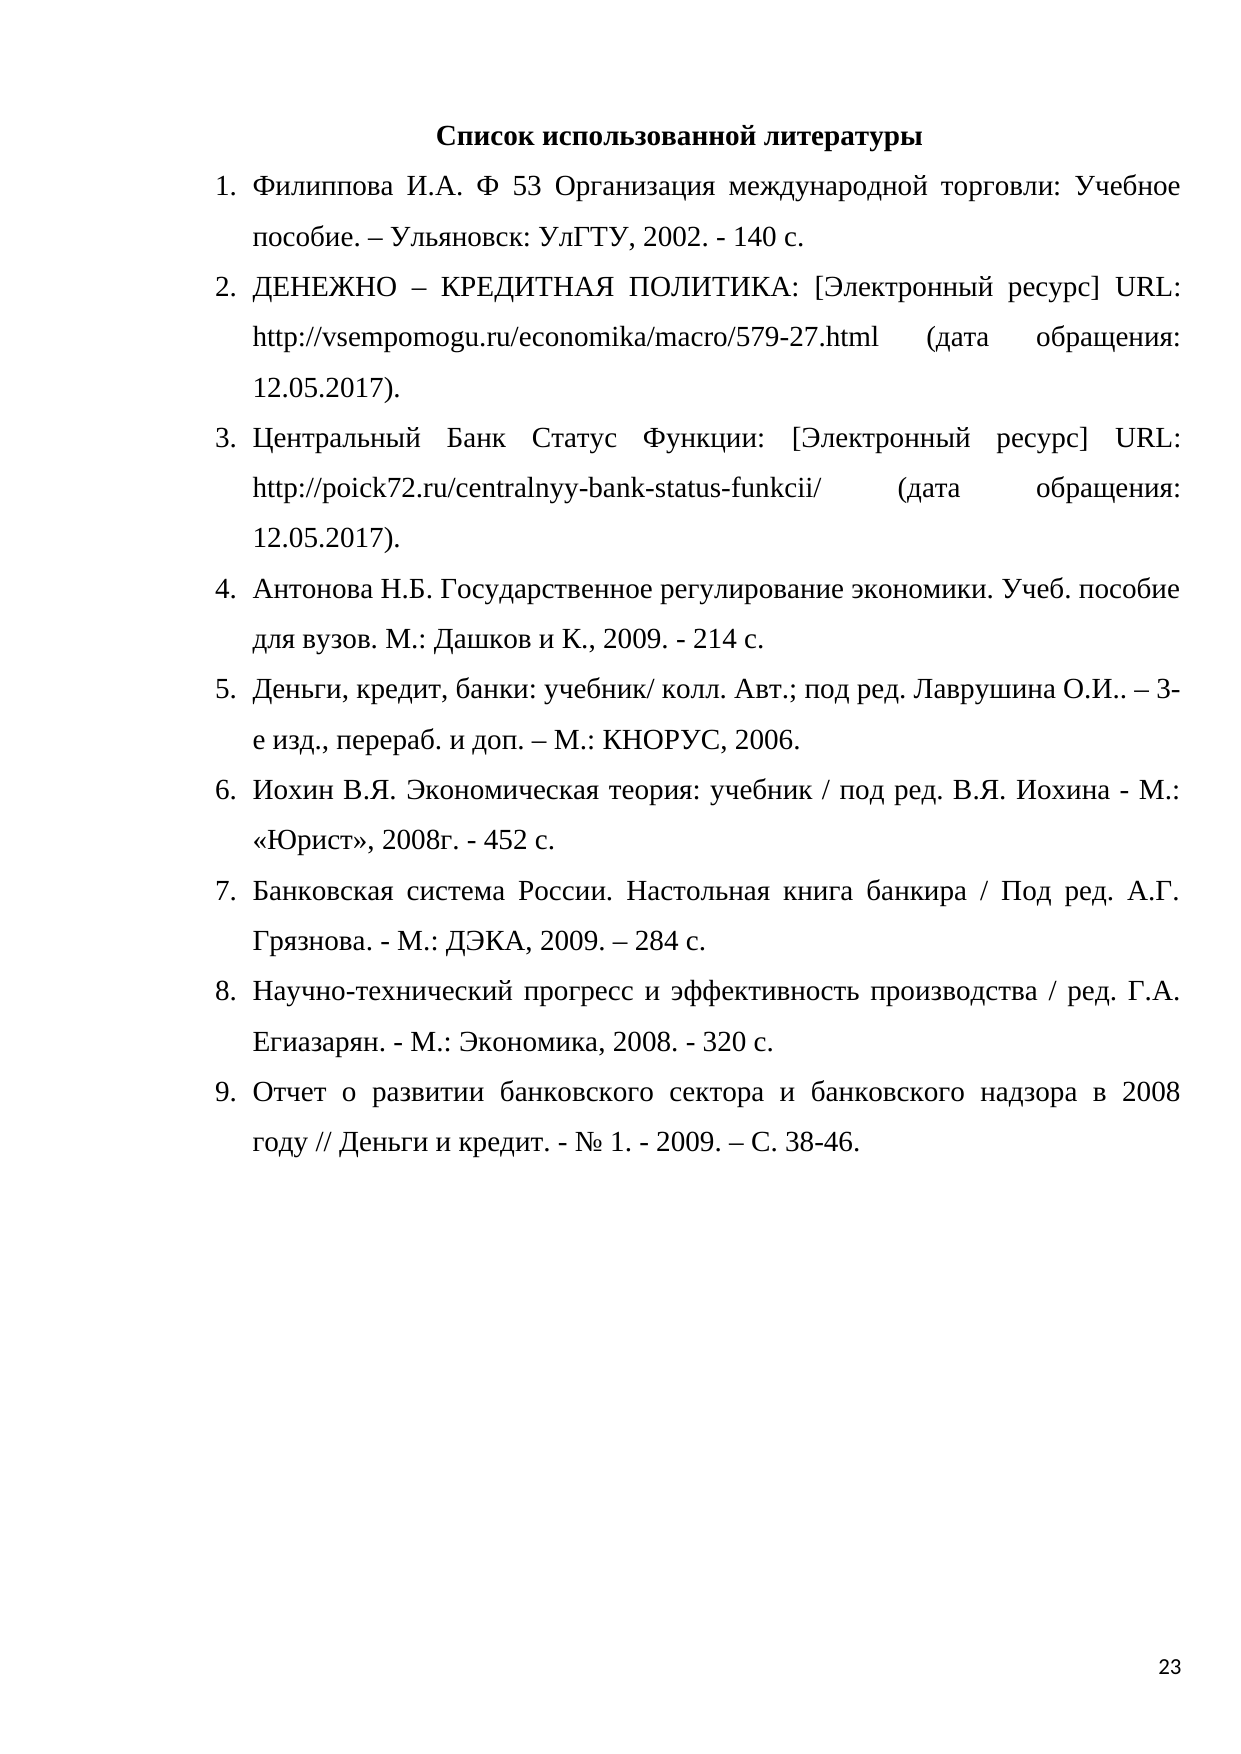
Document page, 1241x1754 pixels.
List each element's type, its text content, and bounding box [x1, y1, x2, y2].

list ДЕНЕЖНО – КРЕДИТНАЯ ПОЛИТИКА: [Электронный ресурс] URL: http://vsempomogu.ru/economika/macro/579-27.html (дата обращения: 12.05.2017). [215, 269, 1181, 403]
list Научно-технический прогресс и эффективность производства / ред. Г.А. Егиазарян. - М.: Экономика, 2008. - 320 c. [215, 973, 1181, 1057]
list Иохин В.Я. Экономическая теория: учебник / под ред. В.Я. Иохина - М.: «Юрист», 2008г. - 452 с. [215, 772, 1181, 856]
text Список использованной литературы [177, 118, 1181, 152]
list Антонова Н.Б. Государственное регулирование экономики. Учеб. пособие для вузов. М.: Дашков и К., 2009. - 214 с. [215, 571, 1181, 655]
list Отчет о развитии банковского сектора и банковского надзора в 2008 году // Деньги и кредит. - № 1. - 2009. – С. 38-46. [215, 1074, 1181, 1158]
list Центральный Банк Статус Функции: [Электронный ресурс] URL: http://poick72.ru/centralnyy-bank-status-funkcii/ (дата обращения: 12.05.2017). [215, 420, 1181, 554]
list Филиппова И.А. Ф 53 Организация международной торговли: Учебное пособие. – Ульяновск: УлГТУ, 2002. - 140 с. [215, 168, 1181, 252]
list Деньги, кредит, банки: учебник/ колл. Авт.; под ред. Лаврушина О.И.. – 3-е изд., перераб. и доп. – М.: КНОРУС, 2006. [215, 672, 1181, 755]
list Банковская система России. Настольная книга банкира / Под ред. А.Г. Грязнова. - М.: ДЭКА, 2009. – 284 с. [215, 873, 1181, 957]
